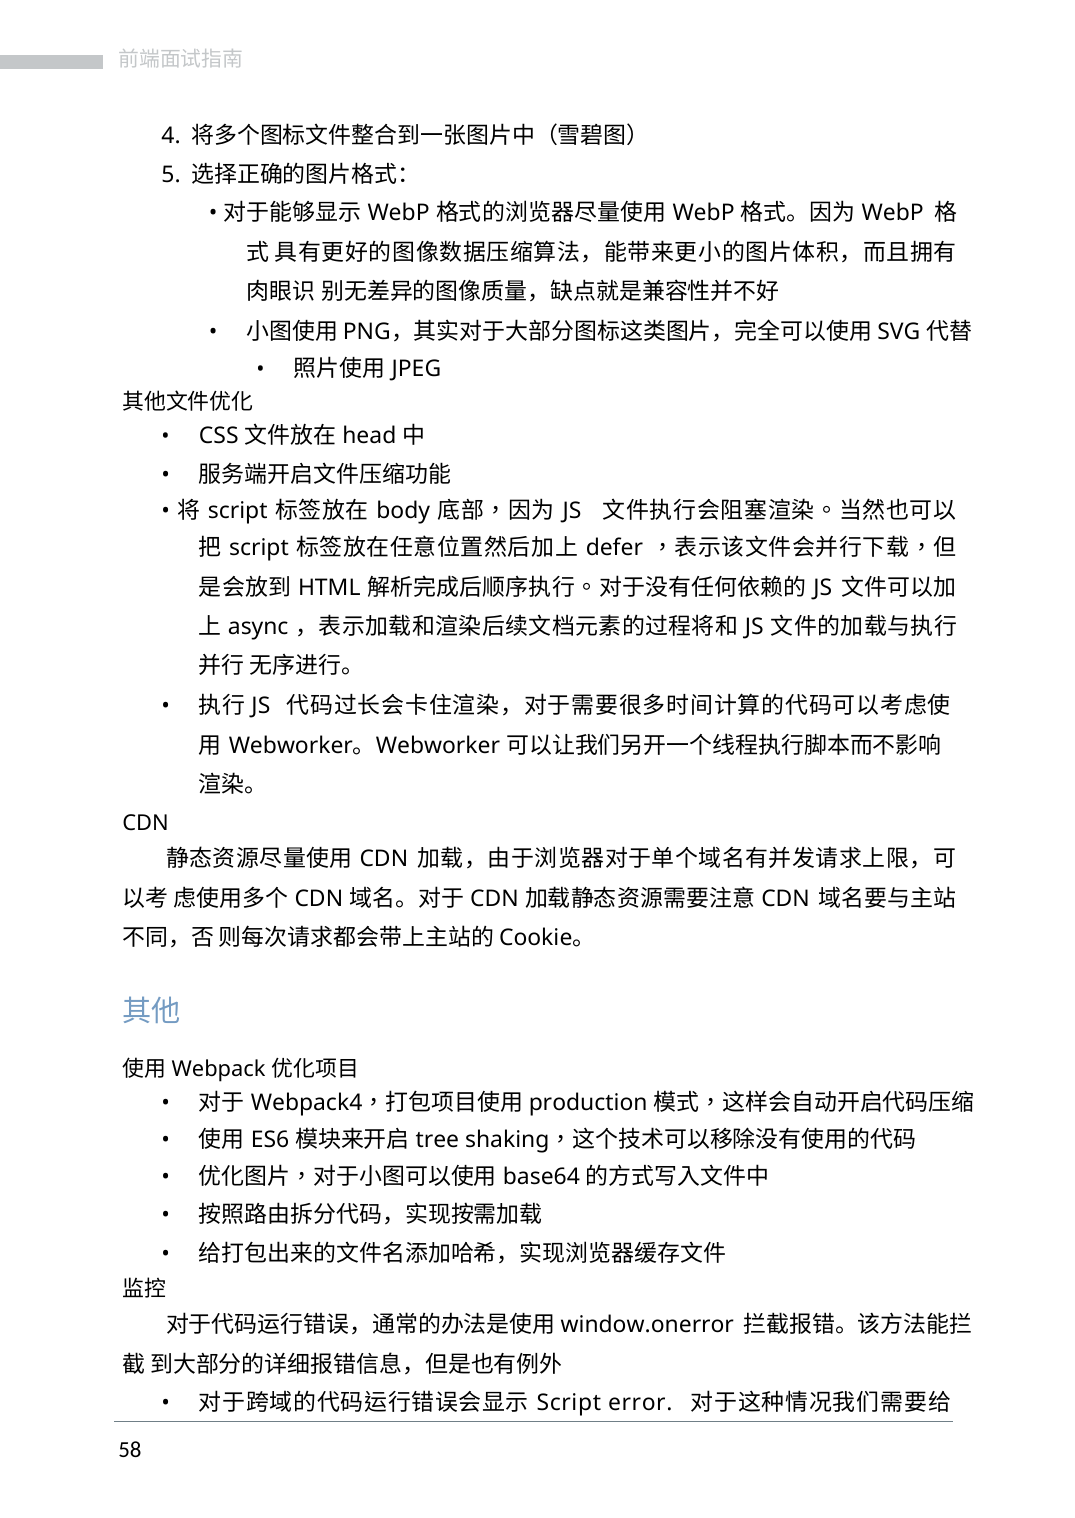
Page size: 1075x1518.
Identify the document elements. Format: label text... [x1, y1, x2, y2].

text • 将 script 标签放在 body 底部，因为 JS 文件执行会阻塞渲染。当然也可以 把 script 标签放在任意位置然后加上 defer ，表示该文件会并行下载，但 是会放到 HTML 解析完成后顺序执行。对于没有任何依赖的 JS 文件可以加上 async ，表示加载和渲染后续文档元素的过程将和 JS 文件的加载与执行并行 无序进行。 [161, 494, 957, 680]
text 4. 将多个图标文件整合到一张图片中（雪碧图） [161, 117, 976, 150]
text • 服务端开启文件压缩功能 [161, 456, 976, 489]
text • 执行 JS 代码过长会卡住渲染，对于需要很多时间计算的代码可以考虑使用 Webworker。Webworker 可以让我们另开一个线程执行脚本而不影响渲染。 [161, 687, 958, 799]
text 其他 [122, 991, 976, 1030]
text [161, 1386, 957, 1417]
text 对于代码运行错误，通常的办法是使用 window.onerror 拦截报错。该方法能拦截 到大部分的详细报错信息，但是也有例外 [122, 1306, 976, 1379]
text • 使用 ES6 模块来开启 tree shaking，这个技术可以移除没有使用的代码 [161, 1123, 976, 1154]
text • 优化图片，对于小图可以使用 base64 的方式写入文件中 [161, 1159, 976, 1191]
text CDN [122, 805, 976, 837]
text 静态资源尽量使用 CDN 加载，由于浏览器对于单个域名有并发请求上限，可以考 虑使用多个 CDN 域名。对于 CDN 加载静态资源需要注意 CDN 域名要与主站不同，否 则每次请求都会带上主站的 Cookie。 [122, 840, 957, 952]
list 照片使用 JPEG [208, 352, 489, 383]
text 使用 Webpack 优化项目 [122, 1053, 976, 1083]
text 其他文件优化 [122, 386, 976, 416]
text 5. 选择正确的图片格式： [161, 155, 976, 189]
text • 小图使用 PNG，其实对于大部分图标这类图片，完全可以使用 SVG 代替 [208, 313, 976, 346]
text • 对于 Webpack4，打包项目使用 production 模式，这样会自动开启代码压缩 [161, 1086, 976, 1117]
text • 给打包出来的文件名添加哈希，实现浏览器缓存文件 [161, 1235, 976, 1268]
text 监控 [122, 1271, 976, 1303]
list CSS 文件放在 head 中 [161, 419, 976, 450]
text • 按照路由拆分代码，实现按需加载 [161, 1196, 976, 1229]
text • 对于能够显示 WebP 格式的浏览器尽量使用 WebP 格式。因为 WebP 格式 具有更好的图像数据压缩算法，能带来更小的图片体积，而且拥有肉眼识 别无差异的图像质量，缺点就是兼容性并不好 [208, 194, 957, 306]
